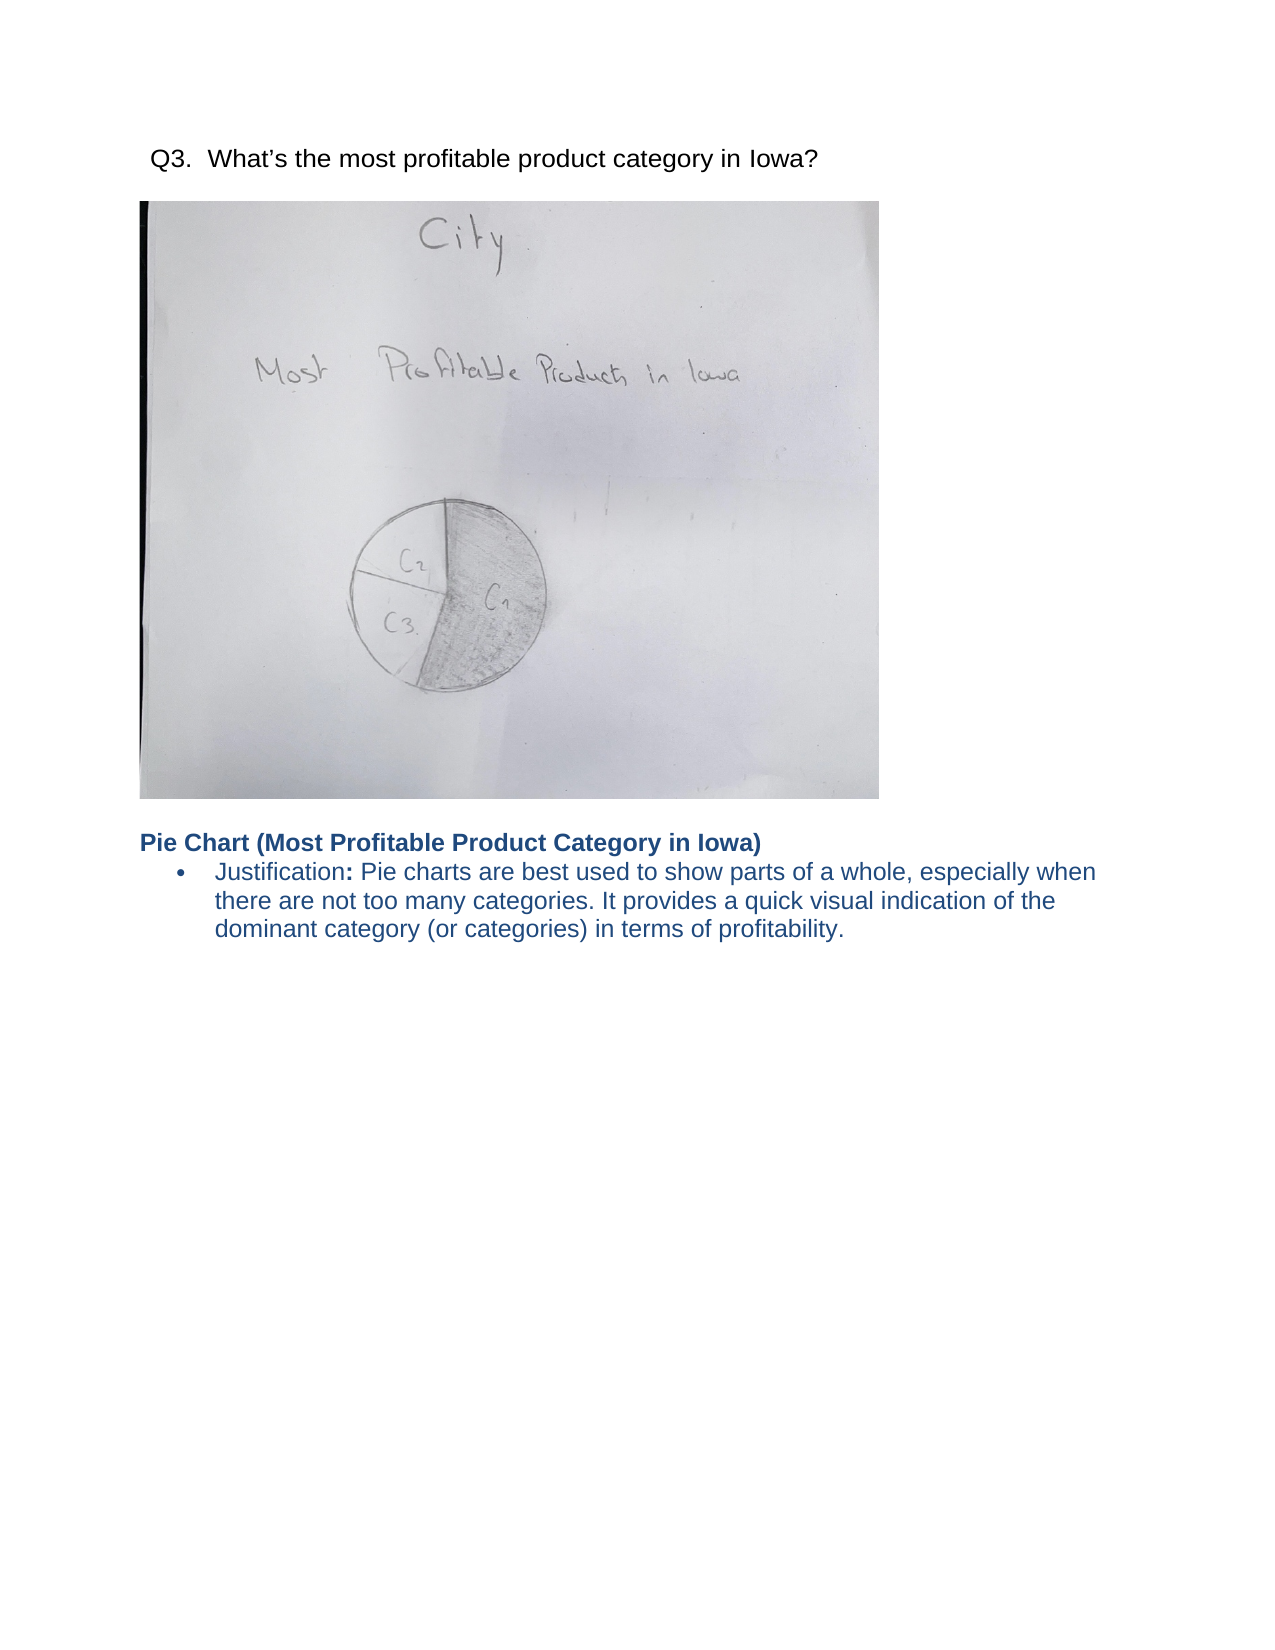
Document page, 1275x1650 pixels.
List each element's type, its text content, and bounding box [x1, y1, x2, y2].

list Justification: Pie charts are best used to show parts of a whole, especially when there are not too many categories. It provides a quick visual indication of the dominant category (or categories) in terms of profitability. [177, 857, 1104, 943]
text Q3. What’s the most profitable product category in Iowa? [150, 144, 1104, 172]
text Pie Chart (Most Profitable Product Category in Iowa) [139, 828, 1104, 857]
picture [139, 201, 879, 799]
